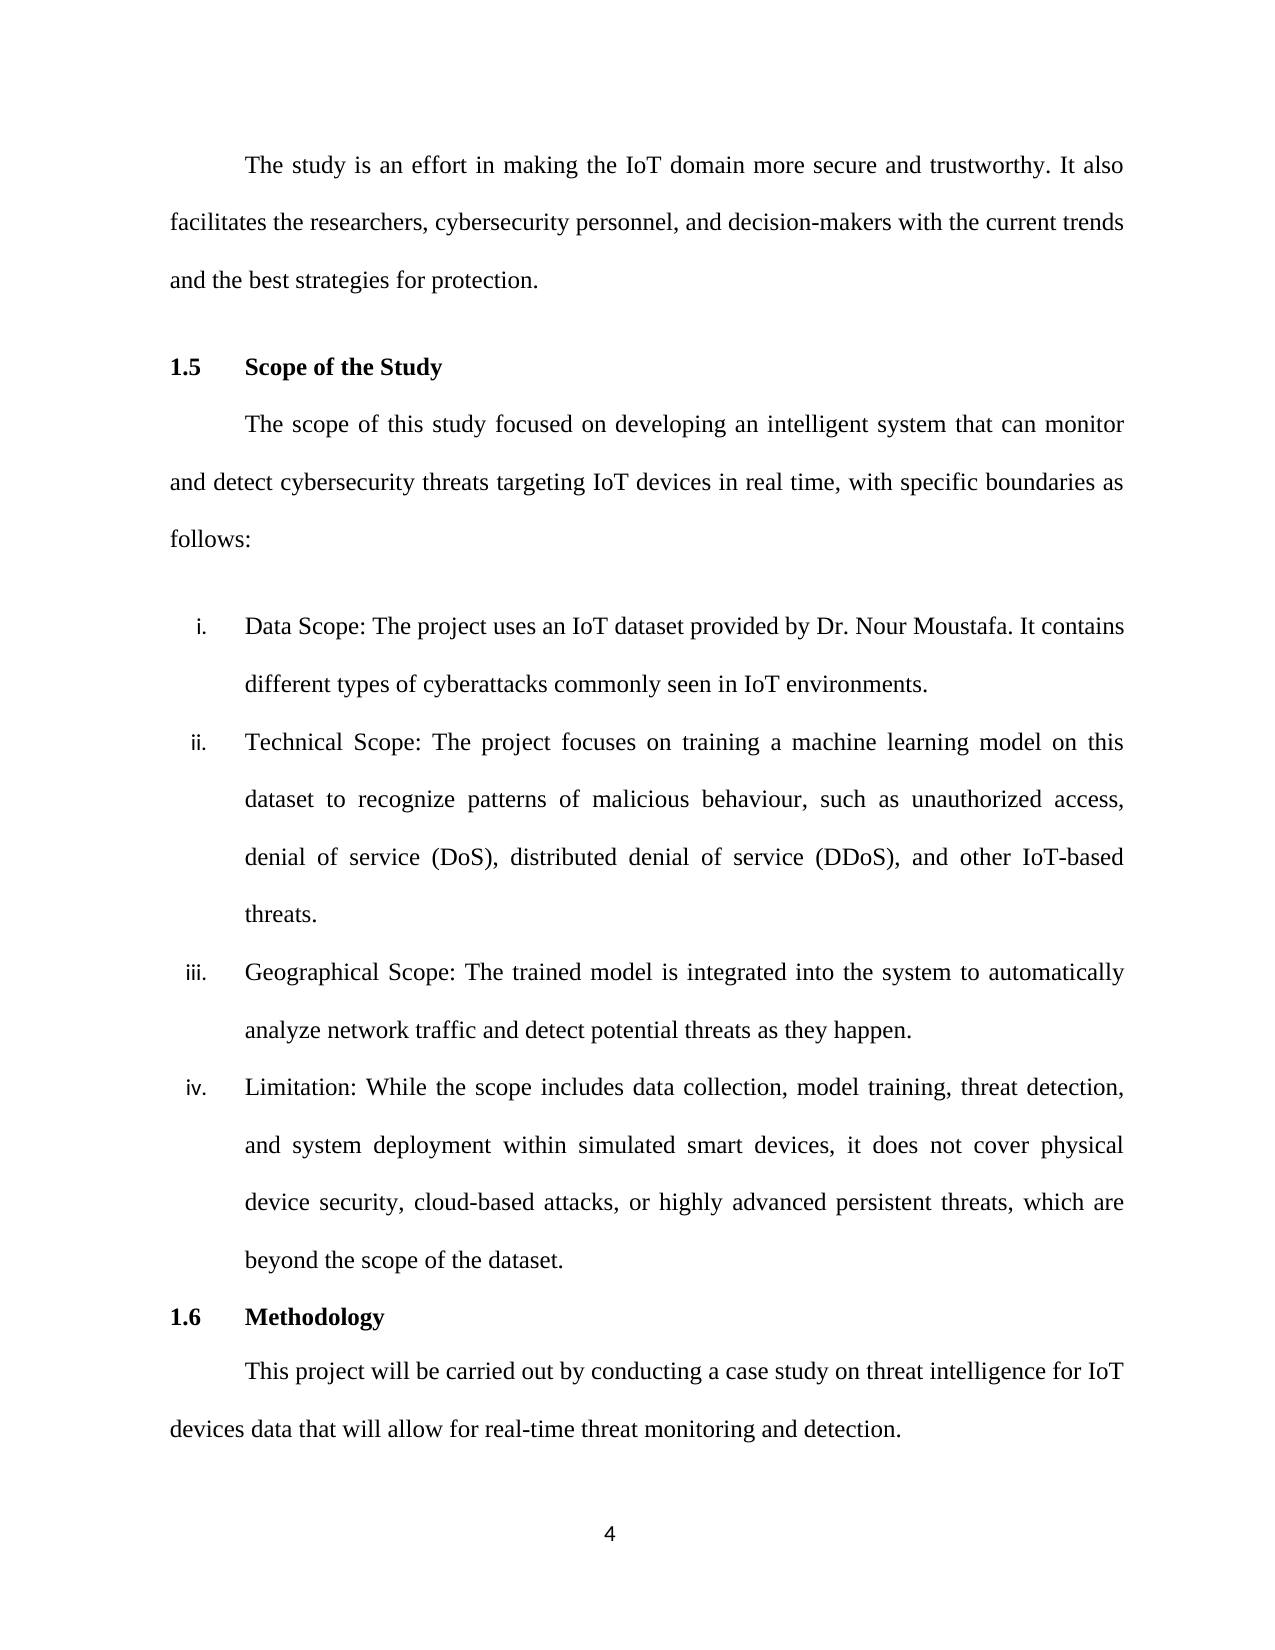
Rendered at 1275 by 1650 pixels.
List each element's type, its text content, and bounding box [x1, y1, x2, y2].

list Technical Scope: The project focuses on training a machine learning model on this dataset to recognize patterns of malicious behaviour, such as unauthorized access, denial of service (DoS), distributed denial of service (DDoS), and other IoT-based threats. [207, 727, 1125, 928]
list Data Scope: The project uses an IoT dataset provided by Dr. Nour Moustafa. It contains different types of cyberattacks commonly seen in IoT environments. [207, 611, 1125, 698]
subtitle 1.5 Scope of the Study [169, 352, 1125, 380]
list Geographical Scope: The trained model is integrated into the system to automatically analyze network traffic and detect potential threats as they happen. [207, 957, 1125, 1043]
list Limitation: While the scope includes data collection, model training, threat detection, and system deployment within simulated smart devices, it does not cover physical device security, cloud-based attacks, or highly advanced persistent threats, which are beyond the scope of the dataset. [207, 1072, 1125, 1274]
text This project will be carried out by conducting a case study on threat intelligence for IoT devices data that will allow for real-time threat monitoring and detection. [169, 1356, 1125, 1442]
subtitle 1.6 Methodology [169, 1302, 1125, 1331]
text The study is an effort in making the IoT domain more secure and trustworthy. It also facilitates the researchers, cybersecurity personnel, and decision-makers with the current trends and the best strategies for protection. [169, 150, 1125, 294]
text The scope of this study focused on developing an intelligent system that can monitor and detect cybersecurity threats targeting IoT devices in real time, with specific boundaries as follows: [169, 409, 1125, 553]
